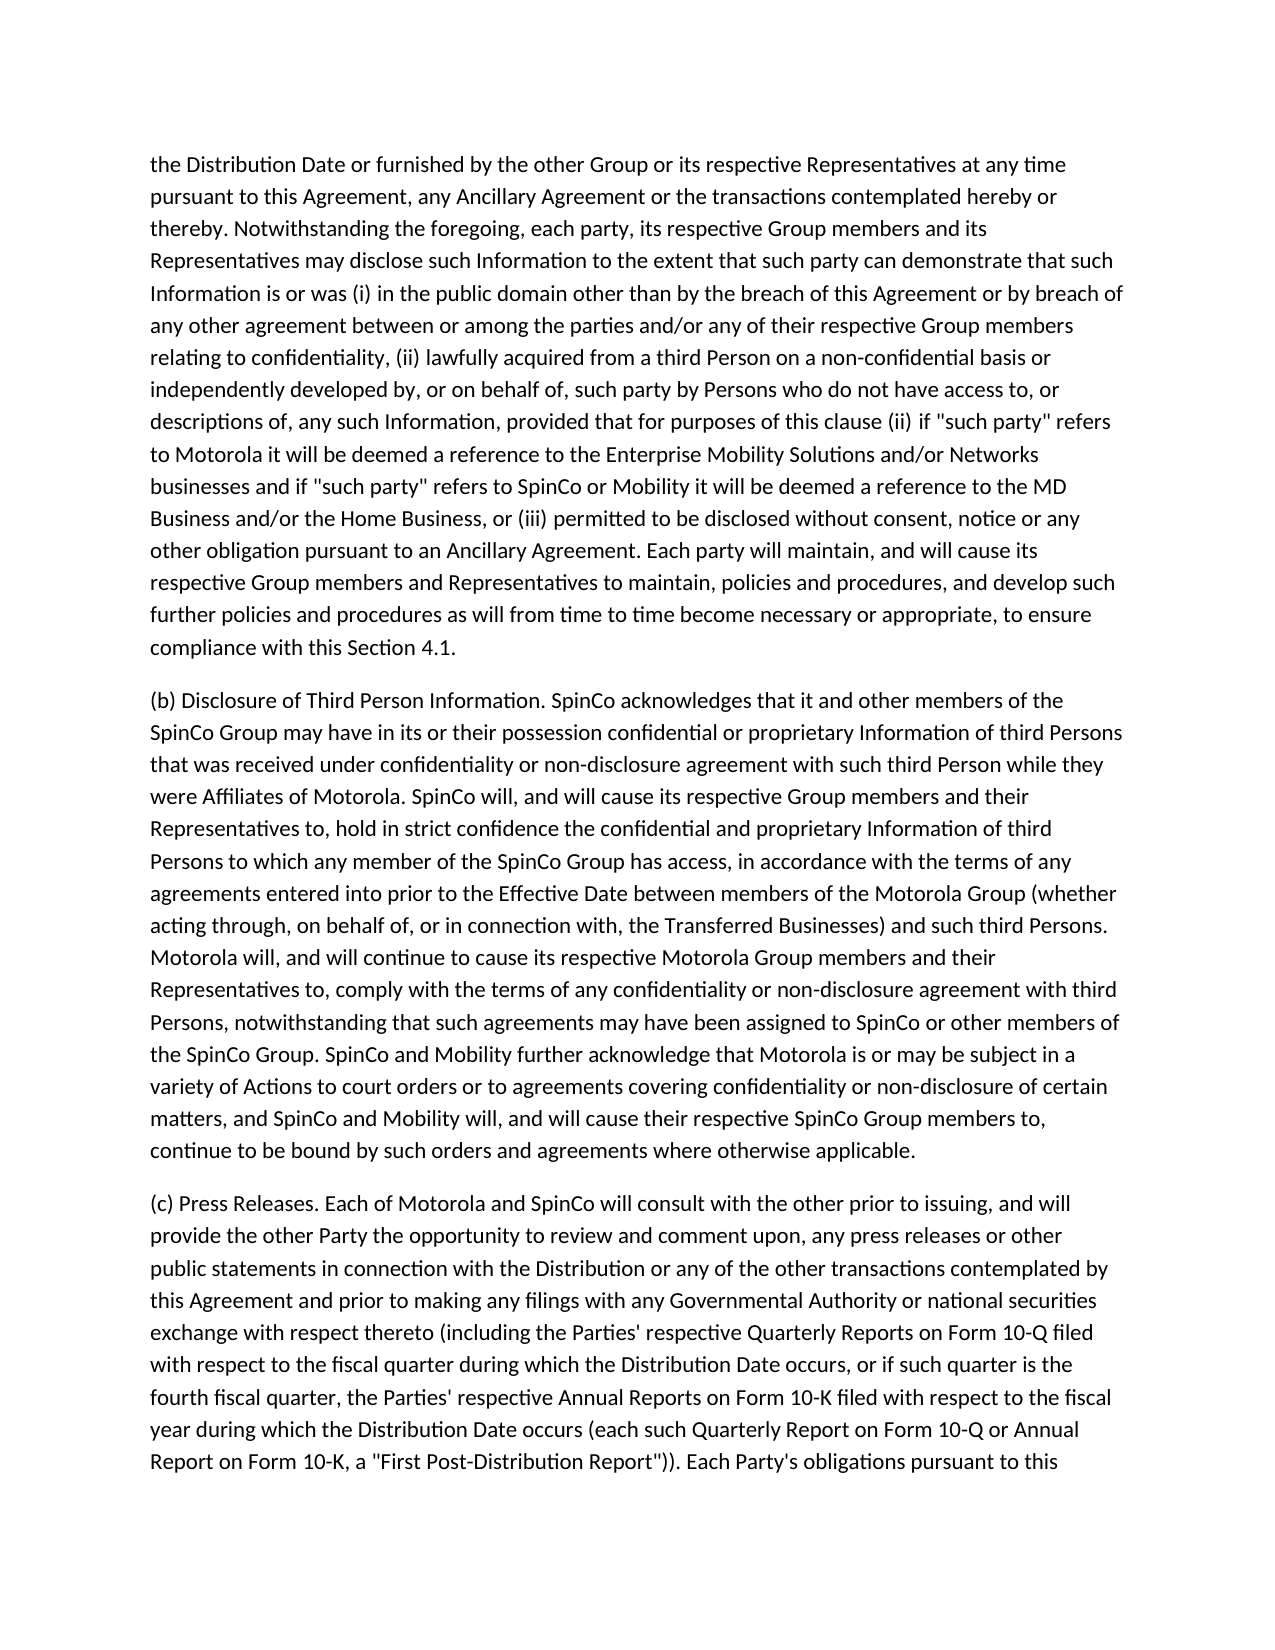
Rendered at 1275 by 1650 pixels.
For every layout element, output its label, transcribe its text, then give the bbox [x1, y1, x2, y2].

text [150, 150, 1125, 661]
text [150, 1189, 1125, 1475]
text (b) Disclosure of Third Person Information. SpinCo acknowledges that it and other members of the SpinCo Group may have in its or their possession confidential or proprietary Information of third Persons that was received under confidentiality or non-disclosure agreement with such third Person while they were Affiliates of Motorola. SpinCo will, and will cause its respective Group members and their Representatives to, hold in strict confidence the confidential and proprietary Information of third Persons to which any member of the SpinCo Group has access, in accordance with the terms of any agreements entered into prior to the Effective Date between members of the Motorola Group (whether acting through, on behalf of, or in connection with, the Transferred Businesses) and such third Persons. Motorola will, and will continue to cause its respective Motorola Group members and their Representatives to, comply with the terms of any confidentiality or non-disclosure agreement with third Persons, notwithstanding that such agreements may have been assigned to SpinCo or other members of the SpinCo Group. SpinCo and Mobility further acknowledge that Motorola is or may be subject in a variety of Actions to court orders or to agreements covering confidentiality or non-disclosure of certain matters, and SpinCo and Mobility will, and will cause their respective SpinCo Group members to, continue to be bound by such orders and agreements where otherwise applicable. [150, 686, 1125, 1164]
